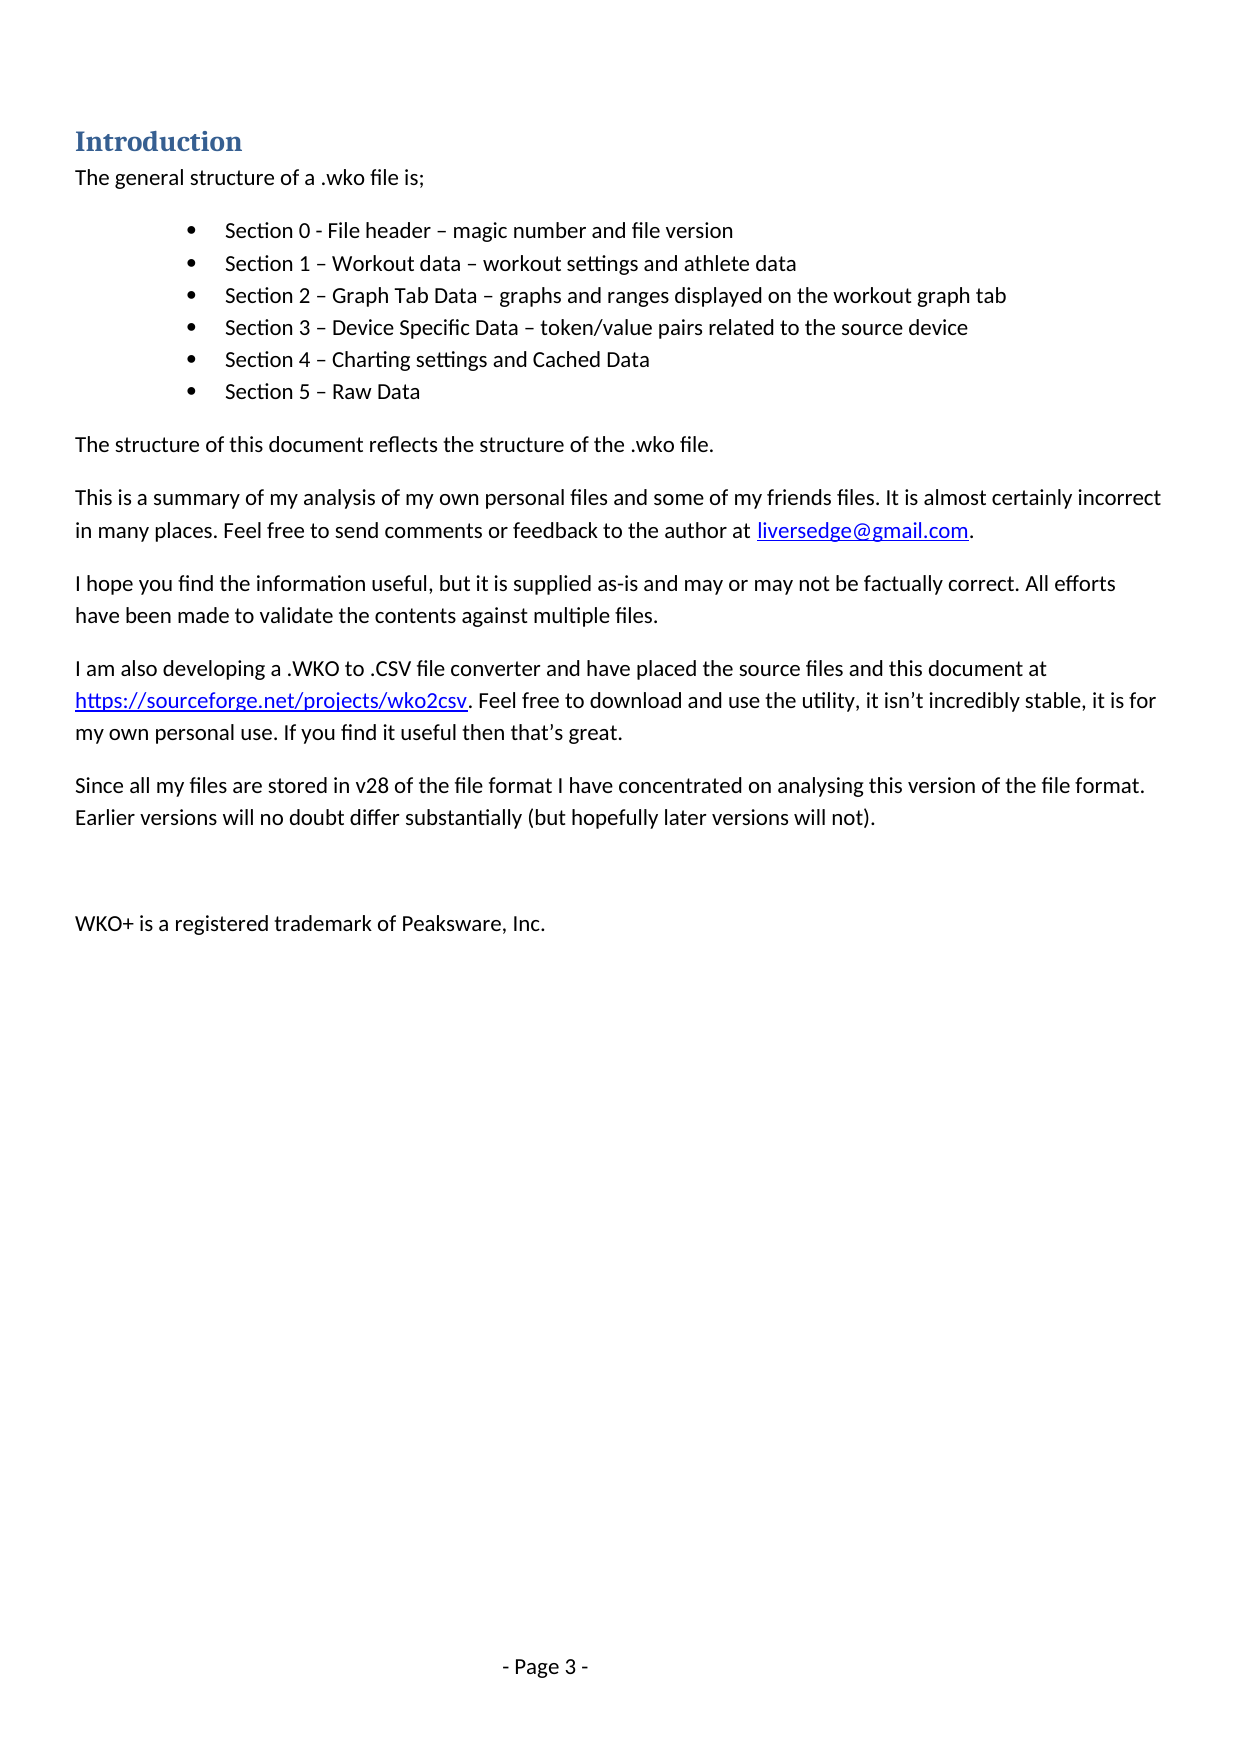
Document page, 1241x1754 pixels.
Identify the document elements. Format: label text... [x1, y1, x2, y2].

text I am also developing a .WKO to .CSV file converter and have placed the source files and this document at https://sourceforge.net/projects/wko2csv. Feel free to download and use the utility, it isn’t incredibly stable, it is for my own personal use. If you find it useful then that’s great. [75, 654, 1165, 746]
text The general structure of a .wko file is; [75, 163, 1165, 192]
text WKO+ is a registered trademark of Peaksware, Inc. [75, 909, 1165, 938]
text I hope you find the information useful, but it is supplied as-is and may or may not be factually correct. All efforts have been made to validate the contents against multiple files. [75, 569, 1165, 629]
list Section 2 – Graph Tab Data – graphs and ranges displayed on the workout graph tab [187, 281, 1165, 309]
text The structure of this document reflects the structure of the .wko file. [75, 431, 1165, 458]
subtitle Introduction [75, 125, 1165, 158]
text This is a summary of my analysis of my own personal files and some of my friends files. It is almost certainly incorrect in many places. Feel free to send comments or feedback to the author at liversedge@gmail.com. [75, 483, 1165, 544]
list Section 4 – Charting settings and Cached Data [187, 345, 1165, 373]
list Section 0 - File header – magic number and file version [187, 217, 1165, 244]
text Since all my files are stored in v28 of the file format I have concentrated on analysing this version of the file format. Earlier versions will no doubt differ substantially (but hopefully later versions will not). [75, 771, 1165, 832]
list Section 1 – Workout data – workout settings and athlete data [187, 249, 1165, 277]
list Section 5 – Raw Data [187, 377, 1165, 406]
list Section 3 – Device Specific Data – token/value pairs related to the source device [187, 313, 1165, 341]
